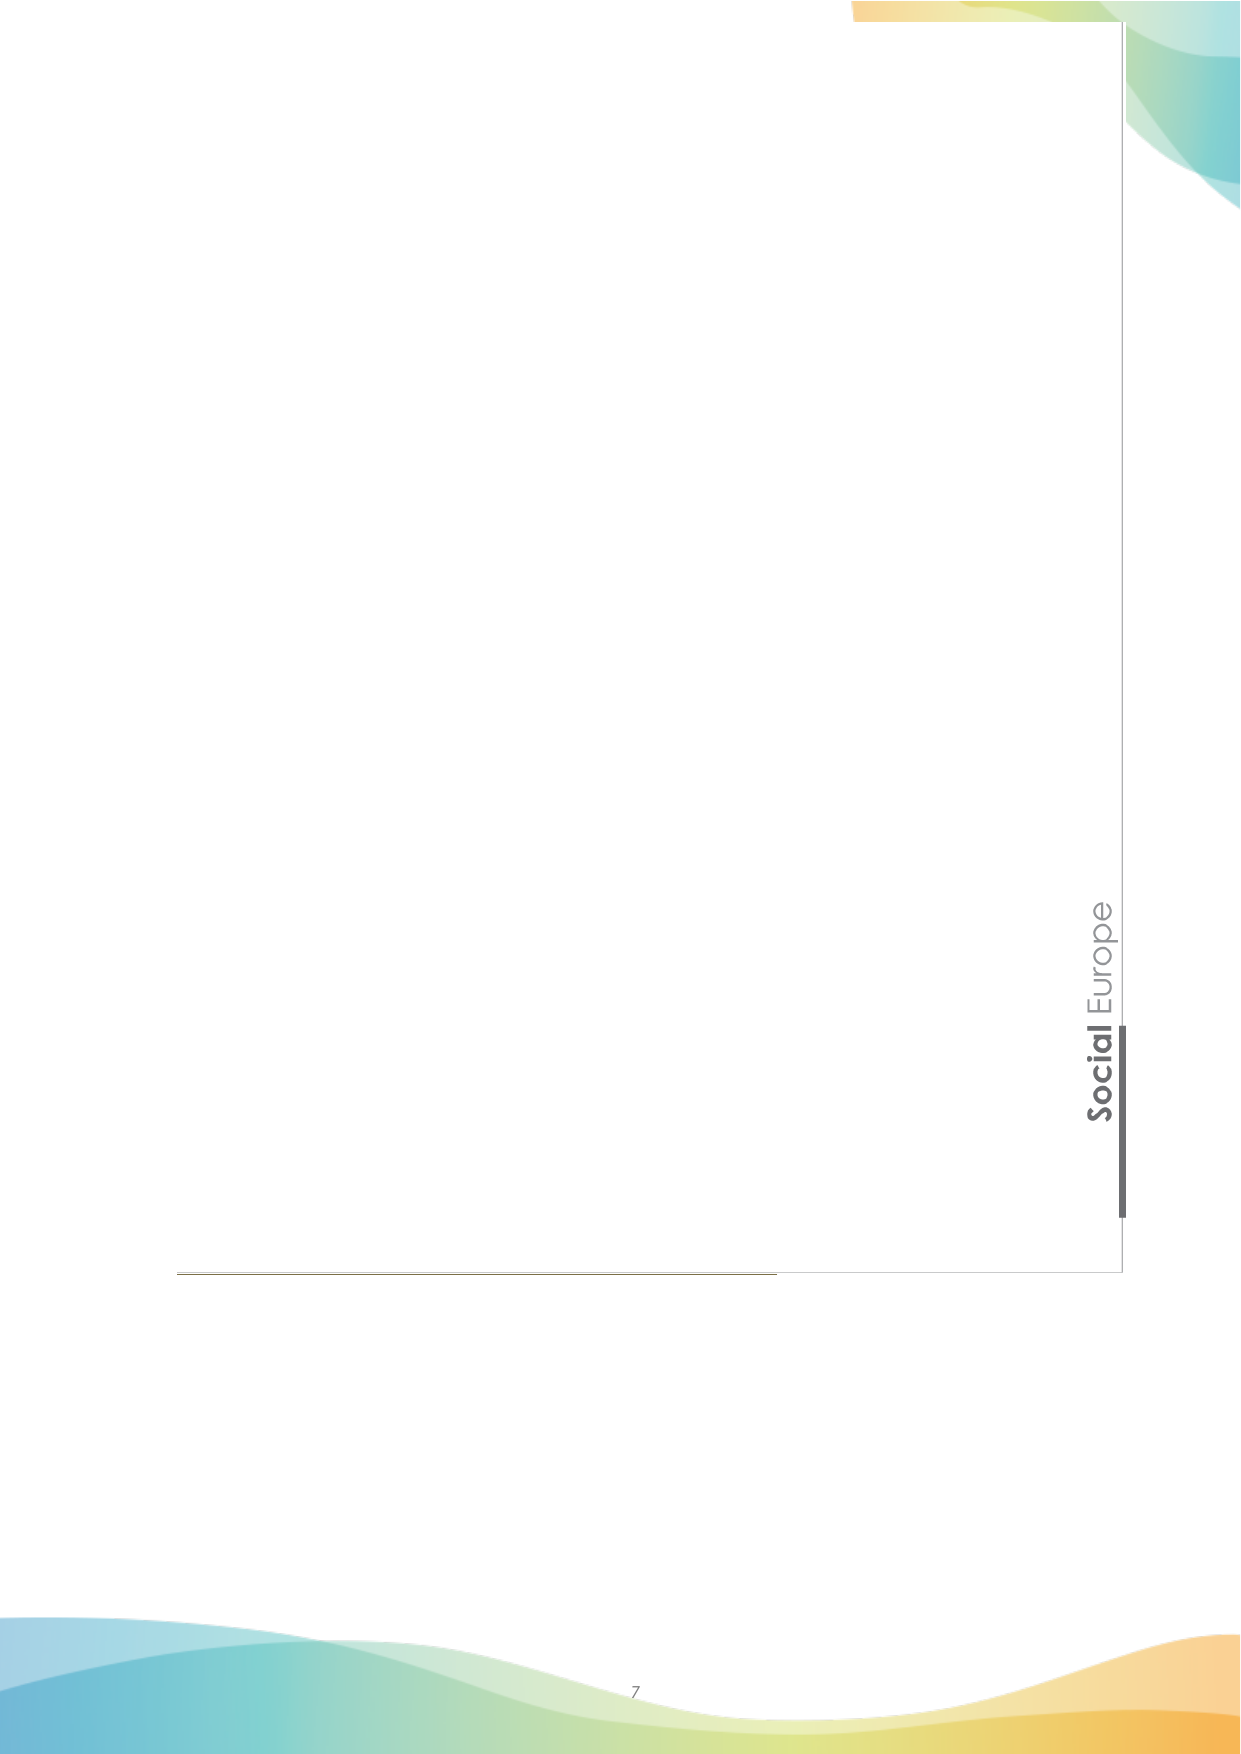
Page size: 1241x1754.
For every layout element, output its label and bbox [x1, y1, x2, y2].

picture [0, 1613, 1241, 1754]
picture [177, 1, 1241, 1273]
